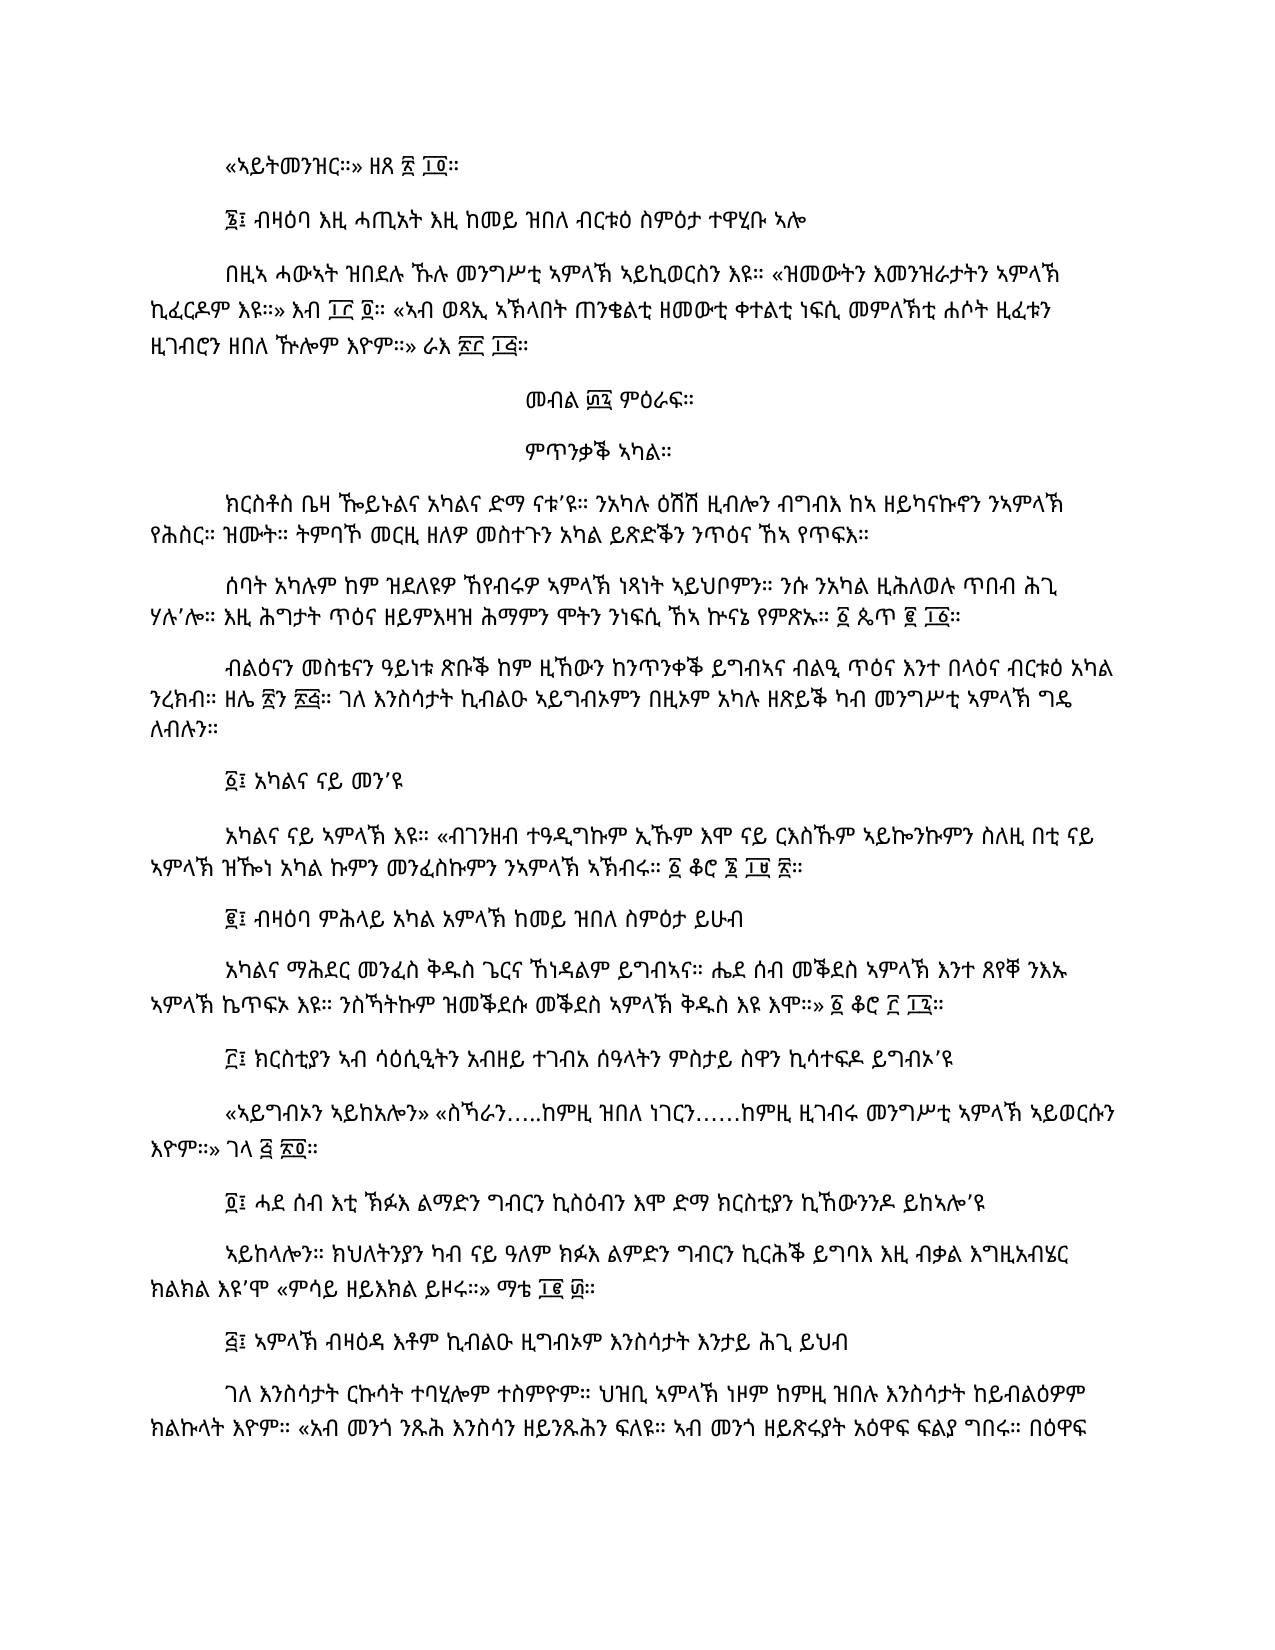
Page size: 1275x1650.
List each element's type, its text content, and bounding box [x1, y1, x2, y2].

text «ኣይትመንዝር።» ዘጸ ፳ ፲፬። [150, 150, 1125, 181]
text መብል ፴፯ ምዕራፍ። [150, 387, 1125, 413]
text አካልና ማሕደር መንፈስ ቅዱስ ጌርና ኸነዳልም ይግብኣና። ሔደ ሰብ መቕደስ ኣምላኽ እንተ ጸየቐ ንእኡ ኣምላኽ ኬጥፍኦ እዩ። ንስኻትኩም ዝመቕደሱ መቕደስ ኣምላኽ ቅዱስ እዩ እሞ።» ፩ ቆሮ ፫ ፲፯። [150, 958, 1125, 1020]
text ፫፤ ክርስቲያን ኣብ ሳዕሲዒትን አብዘይ ተገብአ ሰዓላትን ምስታይ ስዋን ኪሳተፍዶ ይግብኦ’ዩ [150, 1046, 1125, 1072]
text ፩፤ አካልና ናይ መን’ዩ [150, 768, 1125, 795]
text ብልዕናን መስቴናን ዓይነቱ ጽቡቕ ከም ዚኸውን ከንጥንቀቕ ይግብኣና ብልዒ ጥዕና እንተ በላዕና ብርቱዕ አካል ንረክብ። ዘሌ ፳ን ፳፭። ገለ እንስሳታት ኪብልዑ ኣይግብኦምን በዚኦም አካሉ ዘጽይቕ ካብ መንግሥቲ ኣምላኽ ግዴ ለብሉን። [150, 655, 1125, 743]
text ፪፤ ብዛዕባ ምሕላይ አካል አምላኽ ከመይ ዝበለ ስምዕታ ይሁብ [150, 906, 1125, 933]
text በዚኣ ሓውኣት ዝበደሉ ኹሉ መንግሥቲ ኣምላኽ ኣይኪወርስን እዩ። «ዝመውትን እመንዝራታትን ኣምላኽ ኪፈርዶም እዩ።» እብ ፲፫ ፬። «ኣብ ወጻኢ ኣኽላበት ጠንቄልቲ ዘመውቲ ቀተልቲ ነፍሲ መምለኽቲ ሐሶት ዚፈቱን ዚገብሮን ዘበለ ዅሎም እዮም።» ራእ ፳፫ ፲፭። [150, 258, 1125, 361]
text ምጥንቃቕ ኣካል። [150, 439, 1125, 466]
text ፭፤ ኣምላኽ ብዛዕዳ እቶም ኪብልዑ ዚግብኦም እንስሳታት እንታይ ሕጊ ይህብ [150, 1329, 1125, 1356]
text ኣይከላሎን። ክህለትንያን ካብ ናይ ዓለም ክፉእ ልምድን ግብርን ኪርሕቕ ይግባእ እዚ ብቃል እግዚአብሄር ክልክል እዩ’ሞ «ምሳይ ዘይእክል ይዞሩ።» ማቴ ፲፪ ፴። [150, 1241, 1125, 1304]
text ፬፤ ሓደ ሰብ እቲ ኽፉእ ልማድን ግብርን ኪስዕብን እሞ ድማ ክርስቲያን ኪኸውንንዶ ይከኣሎ’ዩ [150, 1190, 1125, 1217]
text ክርስቶስ ቤዛ ዀይኑልና አካልና ድማ ናቱ’ዩ። ንአካሉ ዕሽሽ ዚብሎን ብግብእ ከኣ ዘይካናኩኖን ንኣምላኽ የሕስር። ዝሙት። ትምባኾ መርዚ ዘለዎ መስተጉን አካል ይጽድቕን ንጥዕና ኸኣ የጥፍእ። [150, 491, 1125, 548]
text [150, 1381, 1125, 1444]
text ፮፤ ብዛዕባ እዚ ሓጢአት እዚ ከመይ ዝበለ ብርቱዕ ስምዕታ ተዋሂቡ ኣሎ [150, 207, 1125, 233]
text «ኣይግብኦን ኣይከአሎን» «ስኻራን…..ከምዚ ዝበለ ነገርን……ከምዚ ዚገብሩ መንግሥቲ ኣምላኽ ኣይወርሱን እዮም።» ገላ ፭ ፳፬። [150, 1097, 1125, 1164]
text አካልና ናይ ኣምላኽ እዩ። «ብገንዘብ ተዓዲግኩም ኢኹም እሞ ናይ ርእስኹም ኣይኰንኩምን ስለዚ በቲ ናይ ኣምላኽ ዝዀነ አካል ኩምን መንፈስኩምን ንኣምላኽ ኣኽብሩ። ፩ ቆሮ ፮ ፲፱ ፳። [150, 819, 1125, 881]
text ሰባት አካሉም ከም ዝደለዩዎ ኸየብሩዎ ኣምላኽ ነጻነት ኣይህቦምን። ንሱ ንአካል ዚሕለወሉ ጥበብ ሕጊ ሃሉ’ሎ። እዚ ሕግታት ጥዕና ዘይምእዛዝ ሕማምን ሞትን ንነፍሲ ኸኣ ኵናኔ የምጽኡ። ፩ ጴጥ ፪ ፲፩። [150, 573, 1125, 631]
